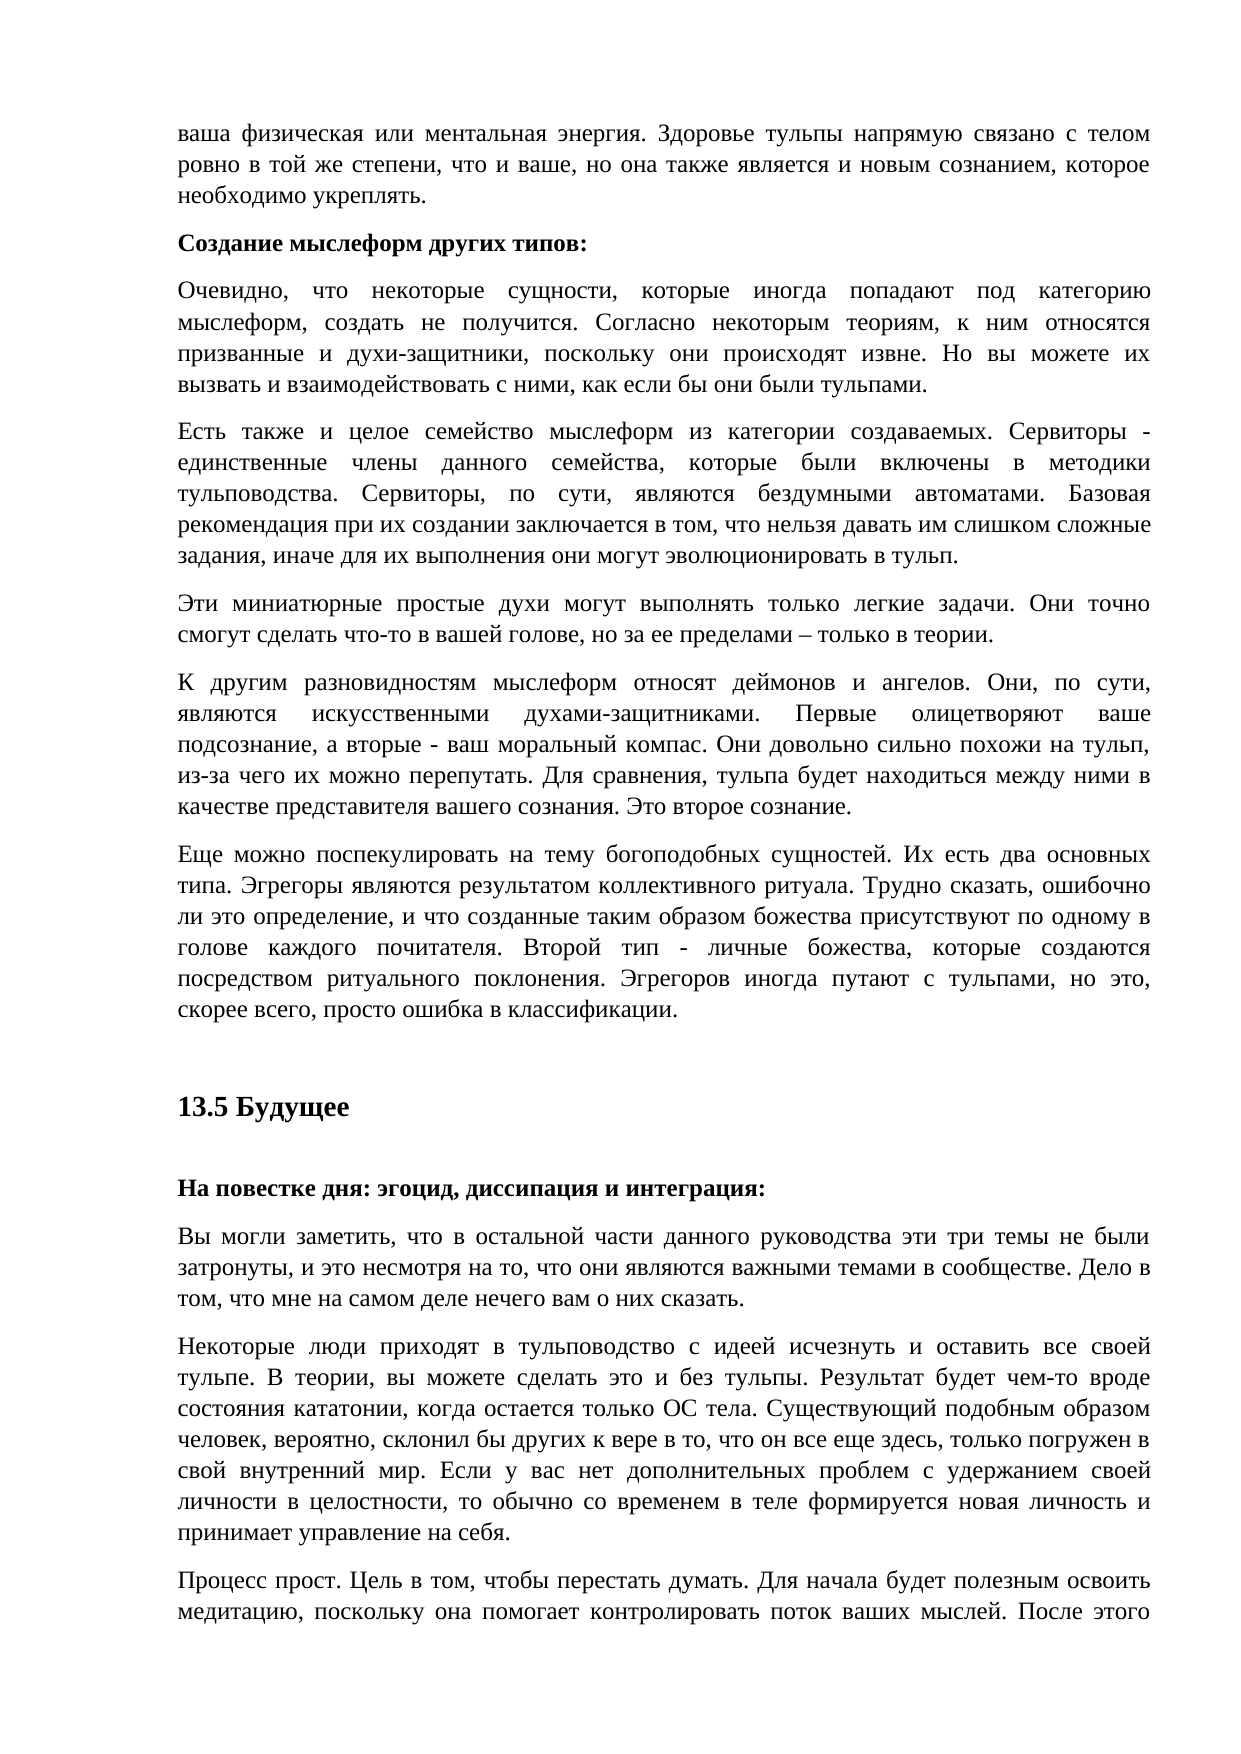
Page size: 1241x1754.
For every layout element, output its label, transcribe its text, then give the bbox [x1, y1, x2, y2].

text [177, 1565, 1152, 1625]
text На повестке дня: эгоцид, диссипация и интеграция: [177, 1173, 1152, 1202]
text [177, 118, 1152, 209]
text Еще можно поспекулировать на тему богоподобных сущностей. Их есть два основных типа. Эгрегоры являются результатом коллективного ритуала. Трудно сказать, ошибочно ли это определение, и что созданные таким образом божества присутствуют по одному в голове каждого почитателя. Второй тип - личные божества, которые создаются посредством ритуального поклонения. Эгрегоров иногда путают с тульпами, но это, скорее всего, просто ошибка в классификации. [177, 839, 1152, 1023]
text Создание мыслеформ других типов: [177, 228, 1152, 257]
text Эти миниатюрные простые духи могут выполнять только легкие задачи. Они точно смогут сделать что-то в вашей голове, но за ее пределами – только в теории. [177, 588, 1152, 648]
text Вы могли заметить, что в остальной части данного руководства эти три темы не были затронуты, и это несмотря на то, что они являются важными темами в сообществе. Дело в том, что мне на самом деле нечего вам о них сказать. [177, 1221, 1152, 1312]
text Некоторые люди приходят в тульповодство с идеей исчезнуть и оставить все своей тульпе. В теории, вы можете сделать это и без тульпы. Результат будет чем-то вроде состояния кататонии, когда остается только ОС тела. Существующий подобным образом человек, вероятно, склонил бы других к вере в то, что он все еще здесь, только погружен в свой внутренний мир. Если у вас нет дополнительных проблем с удержанием своей личности в целостности, то обычно со временем в теле формируется новая личность и принимает управление на себя. [177, 1331, 1152, 1546]
subtitle 13.5 Будущее [177, 1089, 1152, 1123]
text К другим разновидностям мыслеформ относят деймонов и ангелов. Они, по сути, являются искусственными духами-защитниками. Первые олицетворяют ваше подсознание, а вторые - ваш моральный компас. Они довольно сильно похожи на тульп, из-за чего их можно перепутать. Для сравнения, тульпа будет находиться между ними в качестве представителя вашего сознания. Это второе сознание. [177, 667, 1152, 820]
text Очевидно, что некоторые сущности, которые иногда попадают под категорию мыслеформ, создать не получится. Согласно некоторым теориям, к ним относятся призванные и духи-защитники, поскольку они происходят извне. Но вы можете их вызвать и взаимодействовать с ними, как если бы они были тульпами. [177, 276, 1152, 397]
text Есть также и целое семейство мыслеформ из категории создаваемых. Сервиторы - единственные члены данного семейства, которые были включены в методики тульповодства. Сервиторы, по сути, являются бездумными автоматами. Базовая рекомендация при их создании заключается в том, что нельзя давать им слишком сложные задания, иначе для их выполнения они могут эволюционировать в тульп. [177, 416, 1152, 569]
